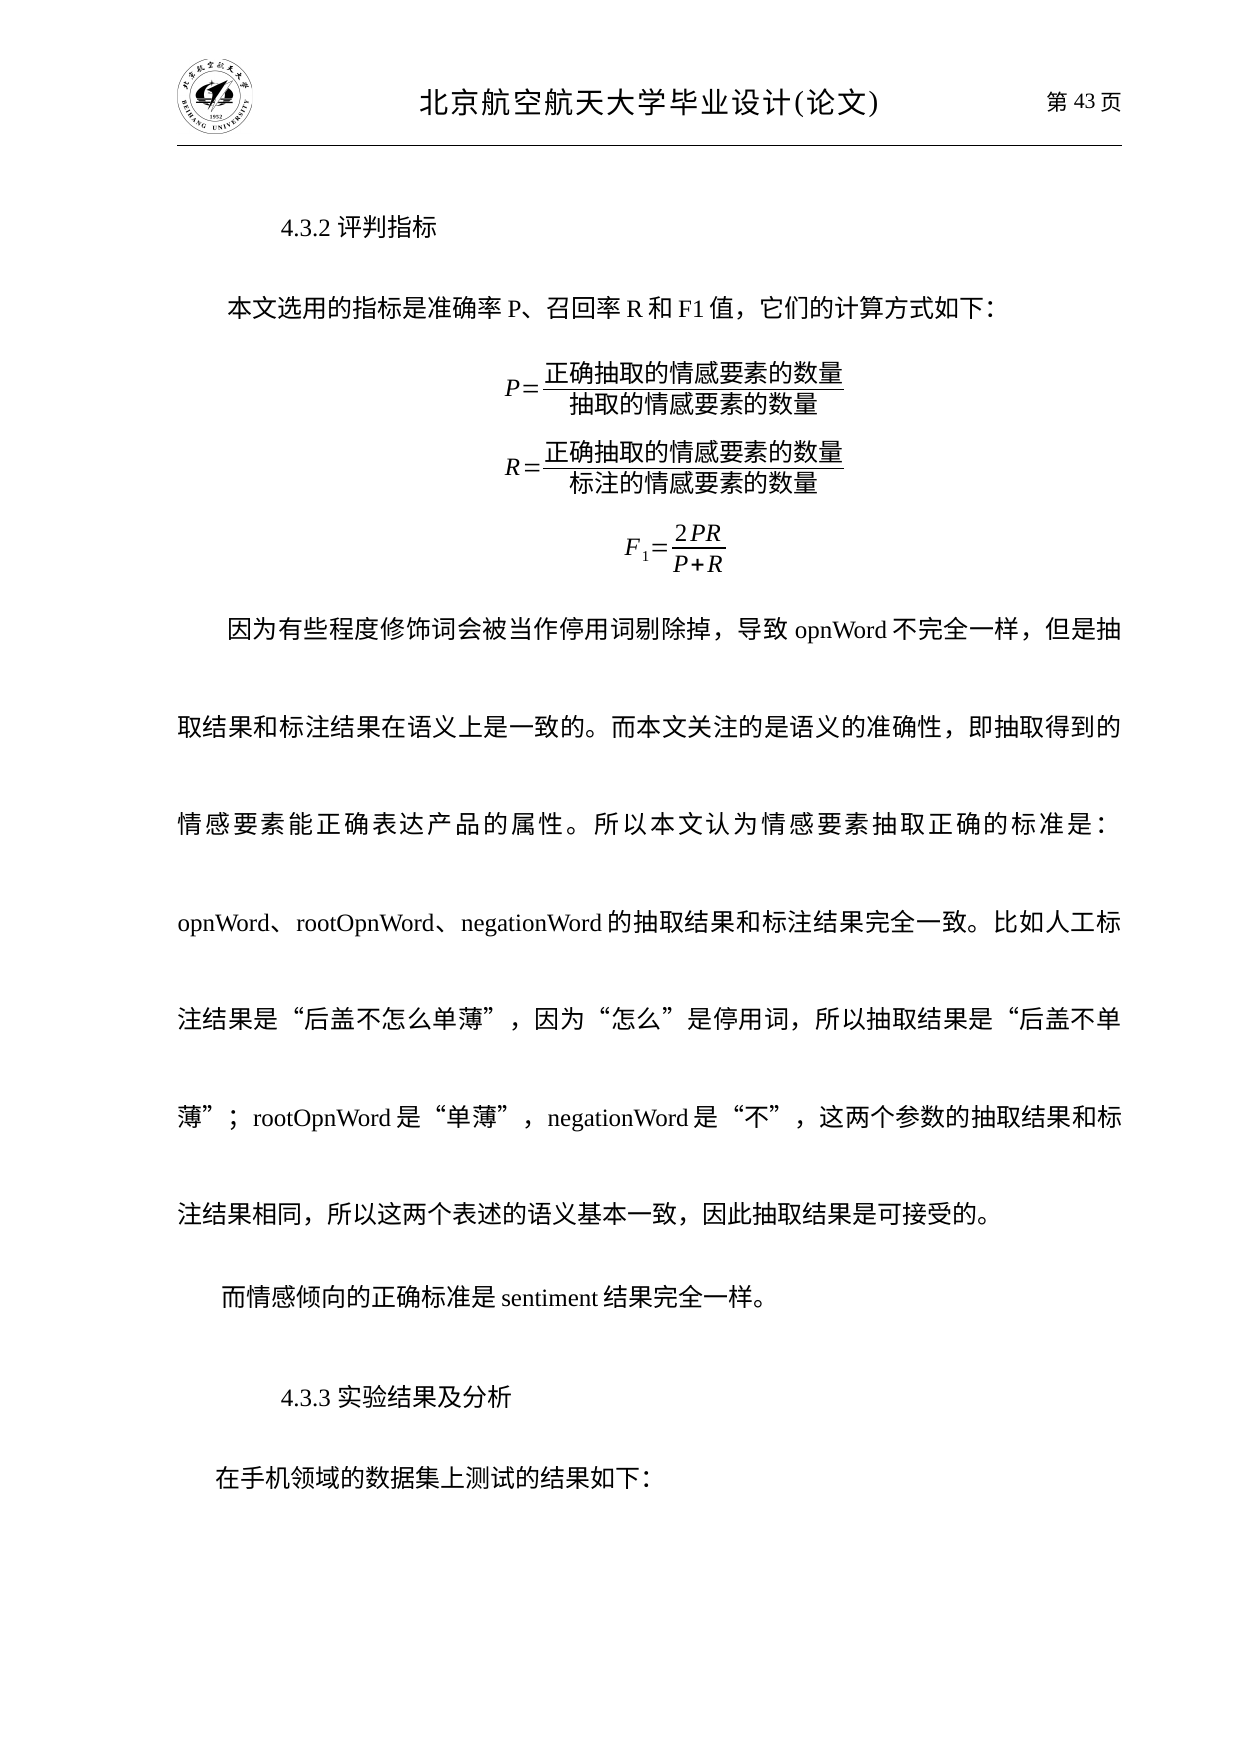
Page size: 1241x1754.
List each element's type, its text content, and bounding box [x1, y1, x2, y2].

text 本文选用的指标是准确率P、召回率R和F1值，它们的计算方式如下： [177, 274, 1122, 339]
picture [177, 59, 253, 134]
text 因为有些程度修饰词会被当作停用词剔除掉，导致opnWord不完全一样，但是抽取结果和标注结果在语义上是一致的。而本文关注的是语义的准确性，即抽取得到的情感要素能正确表达产品的属性。所以本文认为情感要素抽取正确的标准是：opnWord、rootOpnWord、negationWord的抽取结果和标注结果完全一致。比如人工标注结果是“后盖不怎么单薄”，因为“怎么”是停用词，所以抽取结果是“后盖不单薄”；rootOpnWord是“单薄”，negationWord是“不”，这两个参数的抽取结果和标注结果相同，所以这两个表述的语义基本一致，因此抽取结果是可接受的。 [177, 595, 1122, 1245]
subtitle 评判指标 [281, 193, 1122, 258]
text 在手机领域的数据集上测试的结果如下： [177, 1444, 1122, 1509]
text 而情感倾向的正确标准是sentiment结果完全一样。 [177, 1263, 1122, 1328]
subtitle 实验结果及分析 [281, 1363, 1122, 1428]
